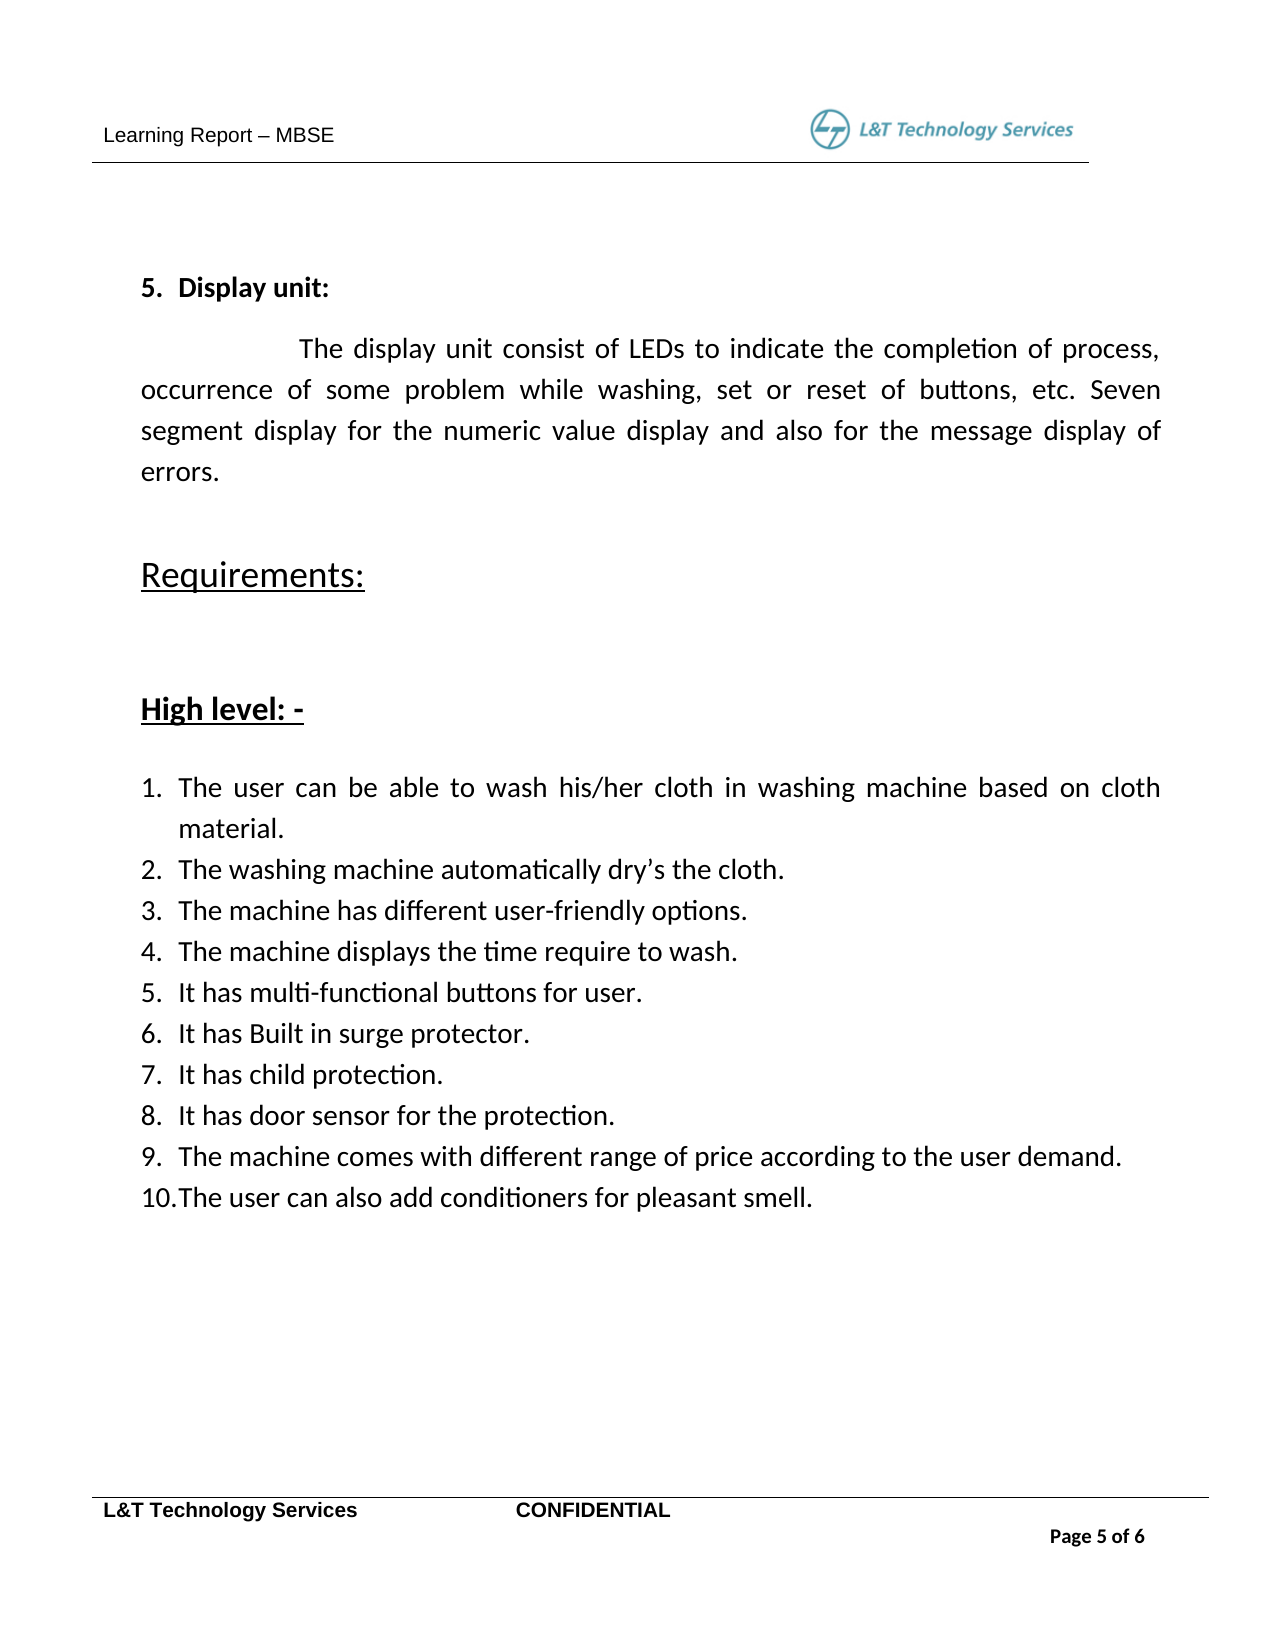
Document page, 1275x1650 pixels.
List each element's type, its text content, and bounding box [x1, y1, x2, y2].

list The machine displays the time require to wash. [141, 933, 1162, 969]
text High level: - [103, 688, 1162, 729]
text The display unit consist of LEDs to indicate the completion of process, occurrence of some problem while washing, set or reset of buttons, etc. Seven segment display for the numeric value display and also for the message display of errors. [141, 330, 1162, 489]
list The machine comes with different range of price according to the user demand. [141, 1138, 1162, 1174]
list It has door sensor for the protection. [141, 1097, 1162, 1133]
list It has child protection. [141, 1056, 1162, 1092]
list The washing machine automatically dry’s the cloth. [141, 851, 1162, 887]
list The user can be able to wash his/her cloth in washing machine based on cloth material. [141, 769, 1162, 846]
list It has multi-functional buttons for user. [141, 974, 1162, 1010]
list It has Built in surge protector. [141, 1015, 1162, 1051]
list Display unit: [141, 269, 1162, 304]
list The user can also add conditioners for pleasant smell. [141, 1179, 1162, 1214]
text Requirements: [103, 551, 1162, 596]
list The machine has different user-friendly options. [141, 892, 1162, 928]
